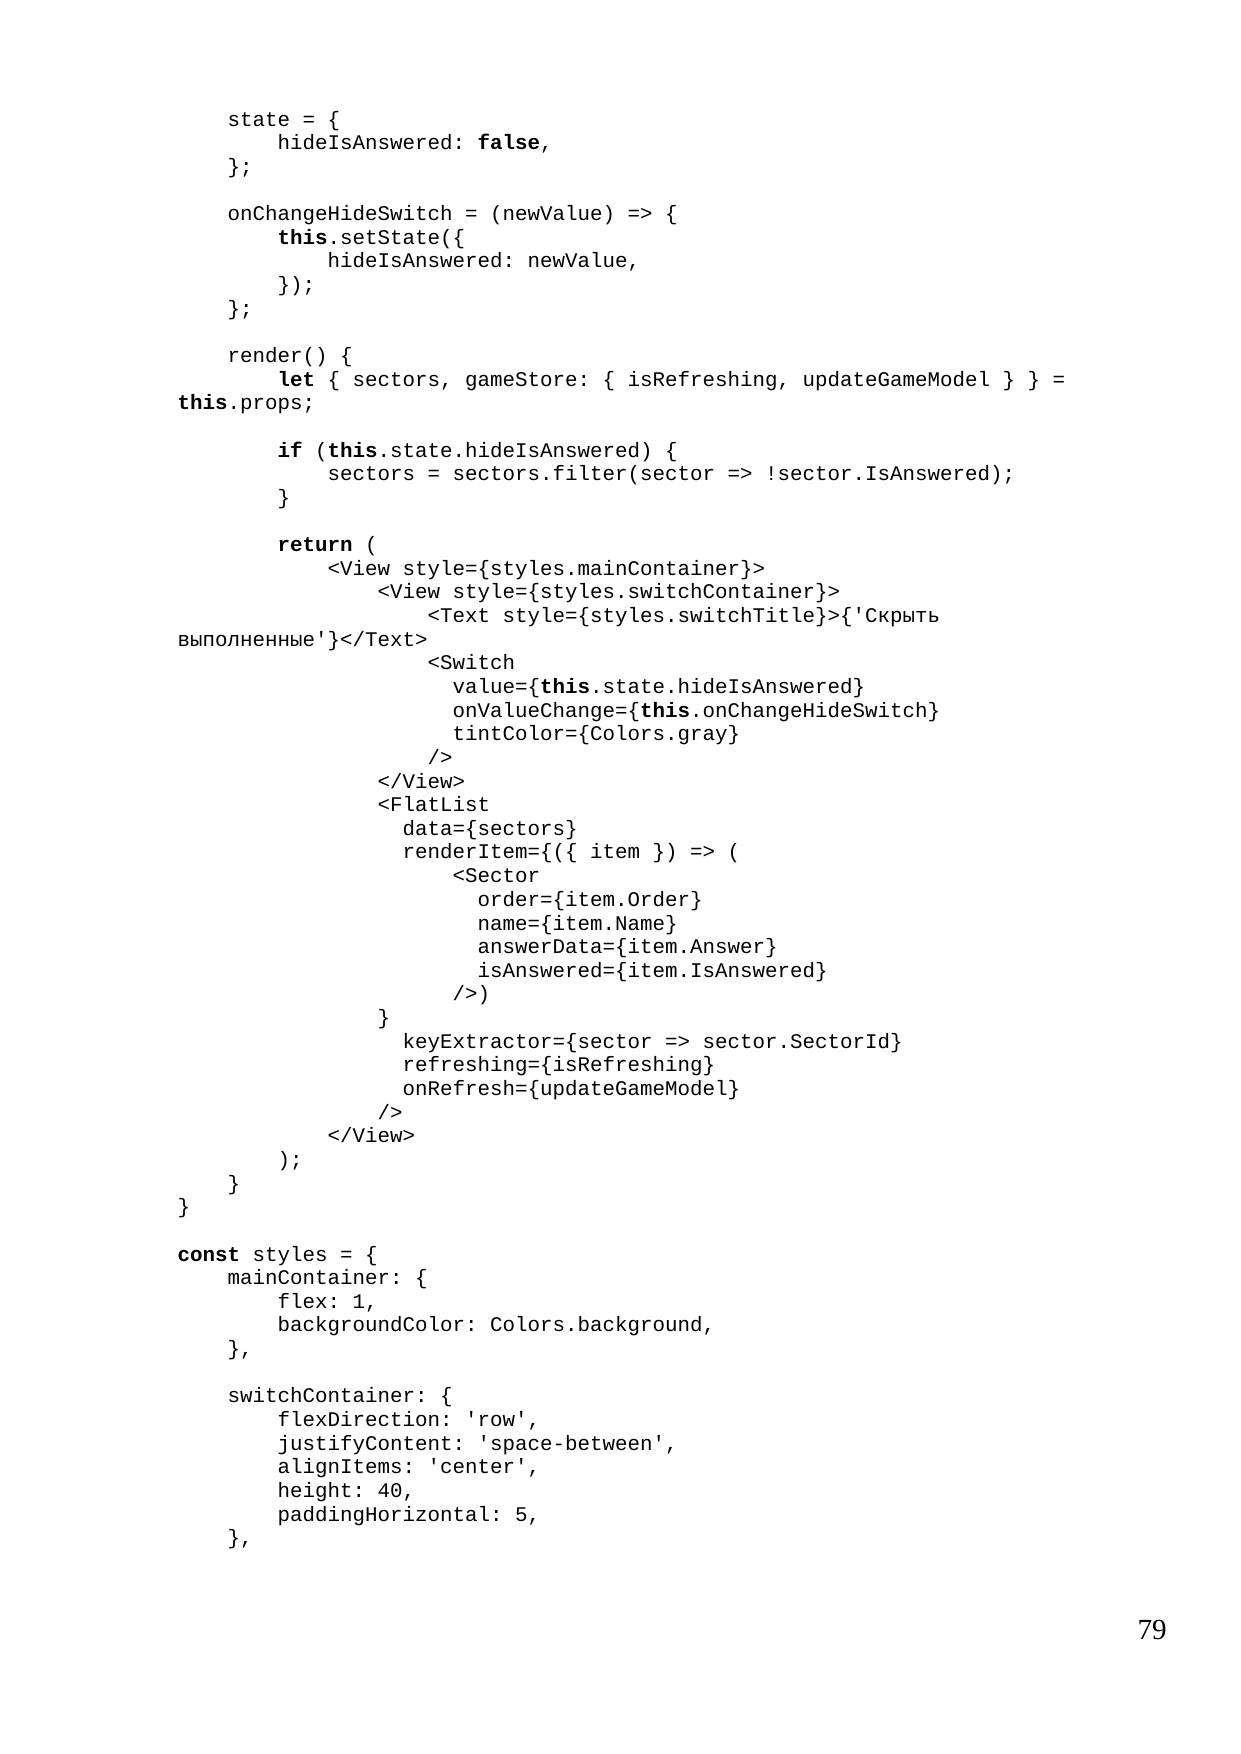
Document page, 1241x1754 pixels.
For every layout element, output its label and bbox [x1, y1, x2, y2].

text [177, 108, 1166, 1574]
